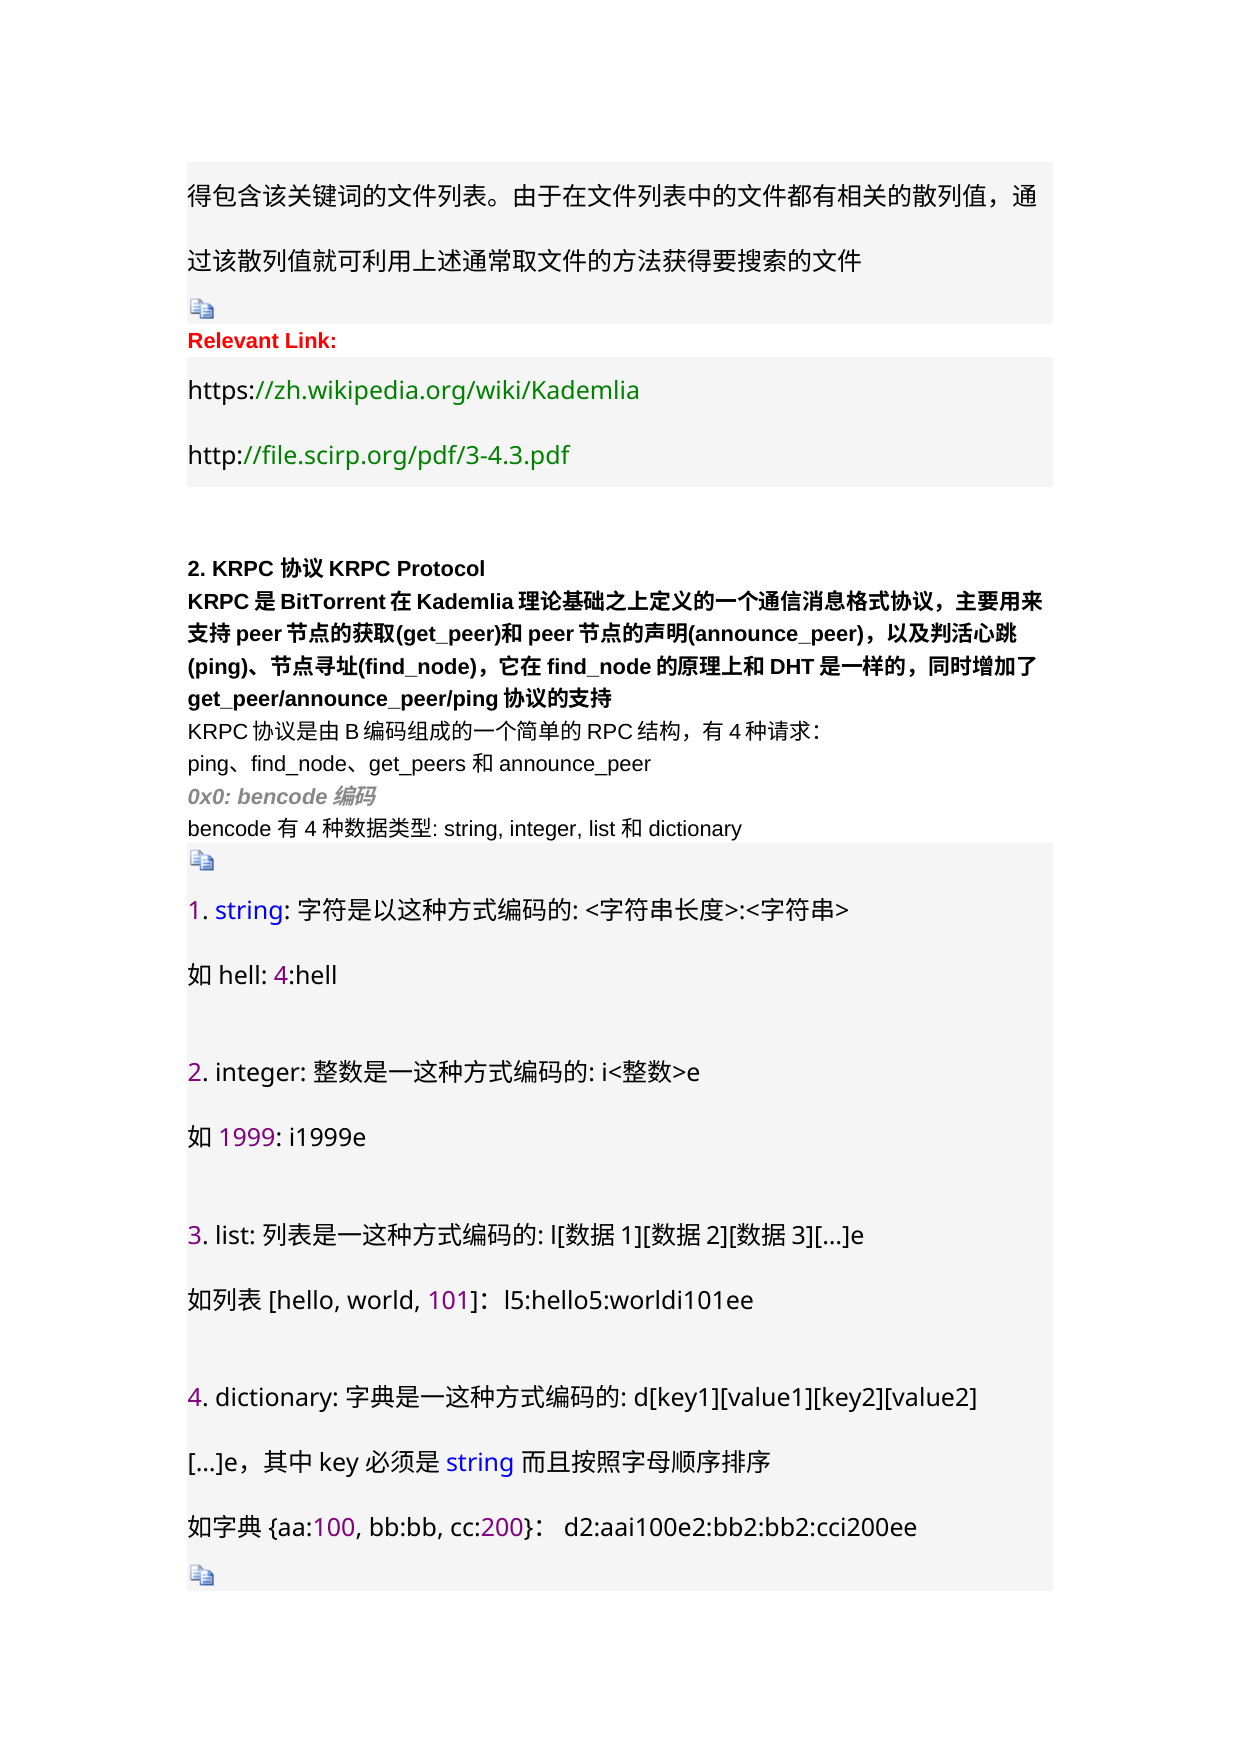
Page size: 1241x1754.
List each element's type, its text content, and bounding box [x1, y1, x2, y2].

text 如字典 {aa:100, bb:bb, cc:200}： d2:aai100e2:bb2:bb2:cci200ee [187, 1493, 1053, 1558]
text 4. dictionary: 字典是一这种方式编码的: d[key1][value1][key2][value2][…]e，其中 key 必须是 string 而且按照字母顺序排序 [187, 1363, 1053, 1493]
text 如 hell: 4:hell [187, 941, 1053, 1006]
text 如列表 [hello, world, 101]：l5:hello5:worldi101ee [187, 1266, 1053, 1331]
text 2. integer: 整数是一这种方式编码的: i<整数>e [187, 1038, 1053, 1103]
text KRPC是BitTorrent在Kademlia理论基础之上定义的一个通信消息格式协议，主要用来支持peer节点的获取(get_peer)和peer节点的声明(announce_peer)，以及判活心跳(ping)、节点寻址(find_node)，它在find_node的原理上和DHT是一样的，同时增加了get_peer/announce_peer/ping协议的支持 [187, 583, 1053, 713]
picture [187, 843, 219, 876]
picture [187, 1558, 219, 1591]
text KRPC协议是由B编码组成的一个简单的RPC结构，有4种请求：ping、find_node、get_peers 和 announce_peer [187, 713, 1053, 778]
text 3. list: 列表是一这种方式编码的: l[数据1][数据2][数据3][…]e [187, 1201, 1053, 1266]
text http://file.scirp.org/pdf/3-4.3.pdf [187, 422, 1053, 487]
text https://zh.wikipedia.org/wiki/Kademlia [187, 357, 1053, 422]
picture [187, 292, 219, 324]
text Relevant Link: [187, 324, 1053, 357]
text 1. string: 字符是以这种方式编码的: <字符串长度>:<字符串> [187, 876, 1053, 941]
text 如 1999: i1999e [187, 1103, 1053, 1168]
text 0x0: bencode编码 [187, 778, 1053, 811]
text bencode 有 4 种数据类型: string, integer, list 和 dictionary [187, 811, 1053, 843]
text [187, 162, 1053, 292]
text 2. KRPC 协议 KRPC Protocol [187, 551, 1053, 583]
